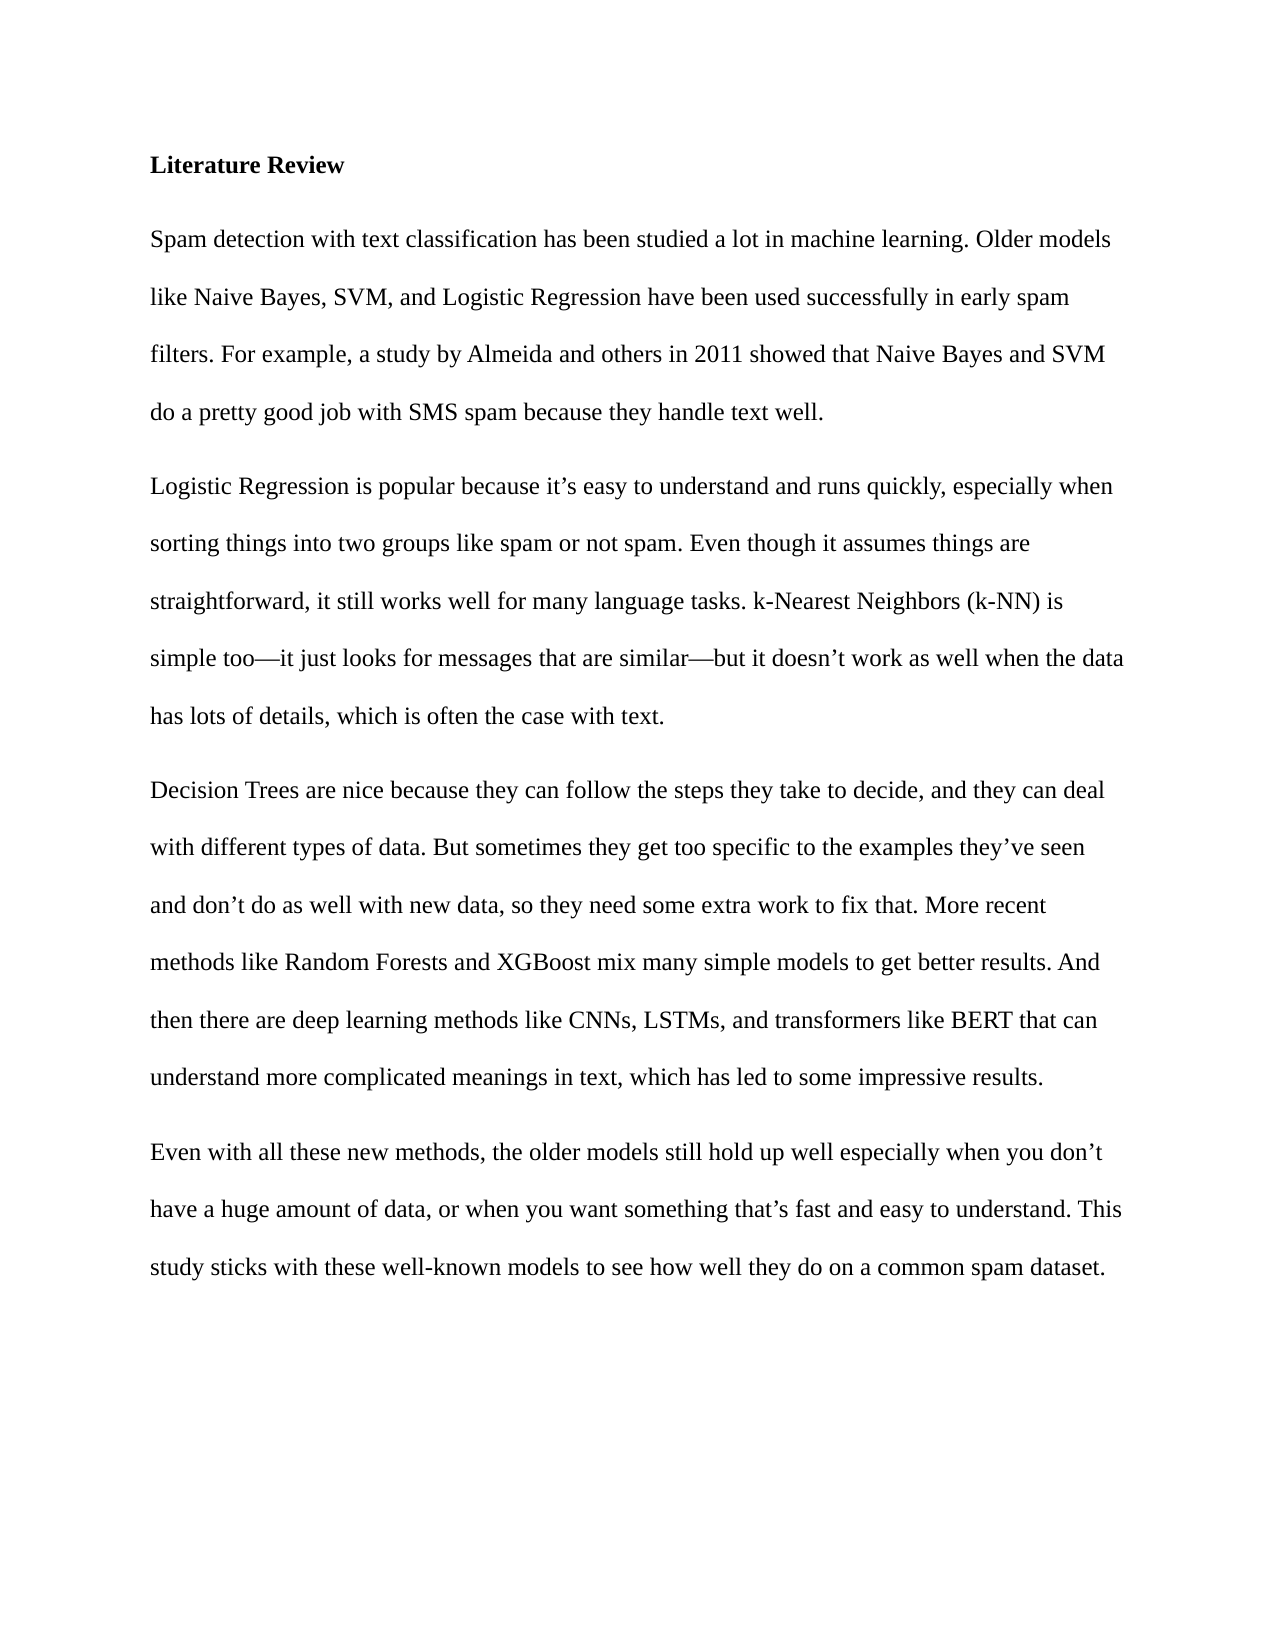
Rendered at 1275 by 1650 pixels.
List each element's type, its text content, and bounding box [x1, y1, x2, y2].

text Even with all these new methods, the older models still hold up well especially when you don’t have a huge amount of data, or when you want something that’s fast and easy to understand. This study sticks with these well-known models to see how well they do on a common spam dataset. [150, 1137, 1125, 1280]
text Literature Review [150, 150, 1125, 179]
text Logistic Regression is popular because it’s easy to understand and runs quickly, especially when sorting things into two groups like spam or not spam. Even though it assumes things are straightforward, it still works well for many language tasks. k-Nearest Neighbors (k-NN) is simple too—it just looks for messages that are similar—but it doesn’t work as well when the data has lots of details, which is often the case with text. [150, 471, 1125, 729]
text Spam detection with text classification has been studied a lot in machine learning. Older models like Naive Bayes, SVM, and Logistic Regression have been used successfully in early spam filters. For example, a study by Almeida and others in 2011 showed that Naive Bayes and SVM do a pretty good job with SMS spam because they handle text well. [150, 224, 1125, 425]
text Decision Trees are nice because they can follow the steps they take to decide, and they can deal with different types of data. But sometimes they get too specific to the examples they’ve seen and don’t do as well with new data, so they need some extra work to fix that. More recent methods like Random Forests and XGBoost mix many simple models to get better results. And then there are deep learning methods like CNNs, LSTMs, and transformers like BERT that can understand more complicated meanings in text, which has led to some impressive results. [150, 775, 1125, 1091]
